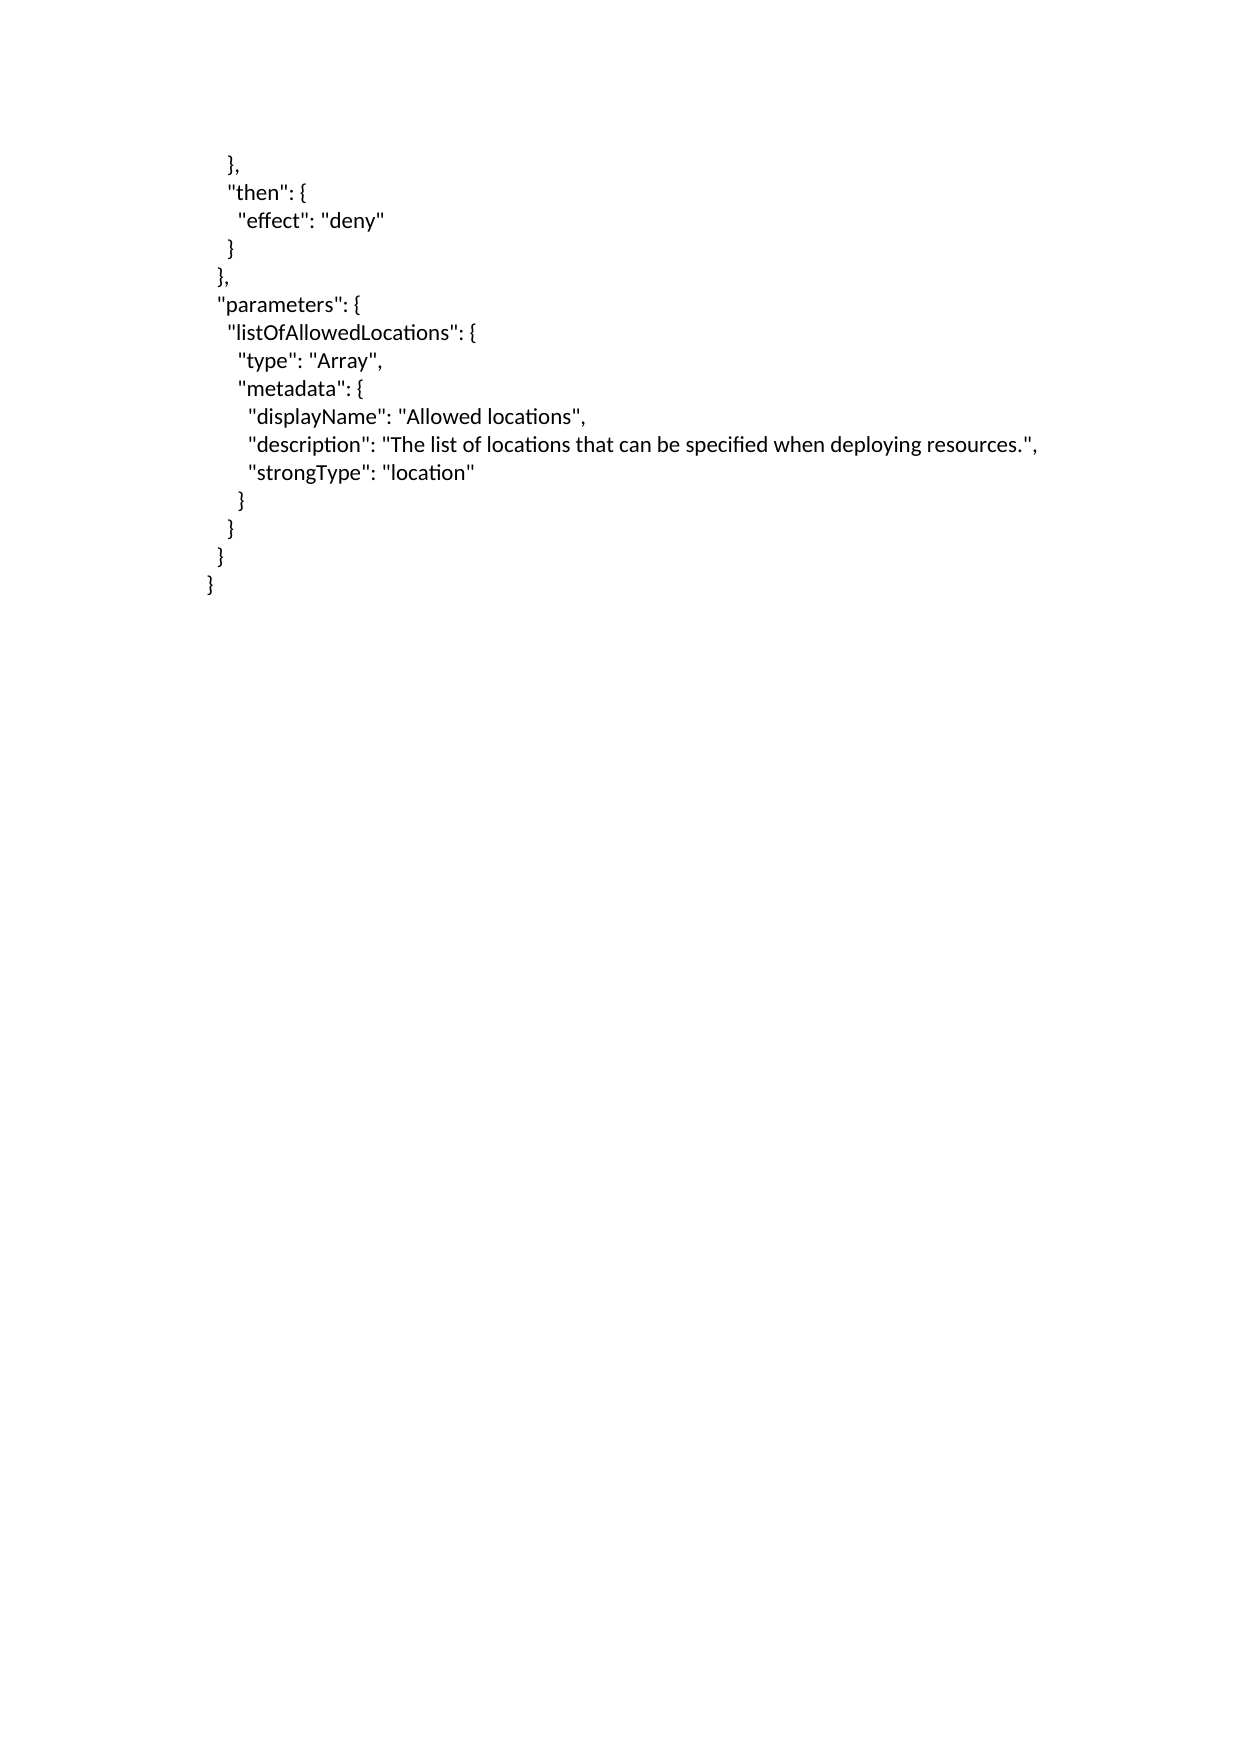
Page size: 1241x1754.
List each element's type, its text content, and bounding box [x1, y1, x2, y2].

text "listOfAllowedLocations": { [206, 318, 1090, 346]
text } [206, 570, 1090, 598]
text "type": "Array", [206, 346, 1090, 374]
text } [206, 234, 1090, 262]
text "displayName": "Allowed locations", [206, 402, 1090, 430]
text } [206, 542, 1090, 570]
text "strongType": "location" [206, 458, 1090, 486]
text "metadata": { [206, 374, 1090, 402]
text "parameters": { [206, 290, 1090, 318]
text }, [206, 262, 1090, 290]
text } [206, 514, 1090, 542]
text }, [206, 150, 1090, 178]
text "then": { [206, 178, 1090, 206]
text "effect": "deny" [206, 206, 1090, 234]
text } [206, 486, 1090, 514]
text "description": "The list of locations that can be specified when deploying resources.", [206, 430, 1090, 458]
